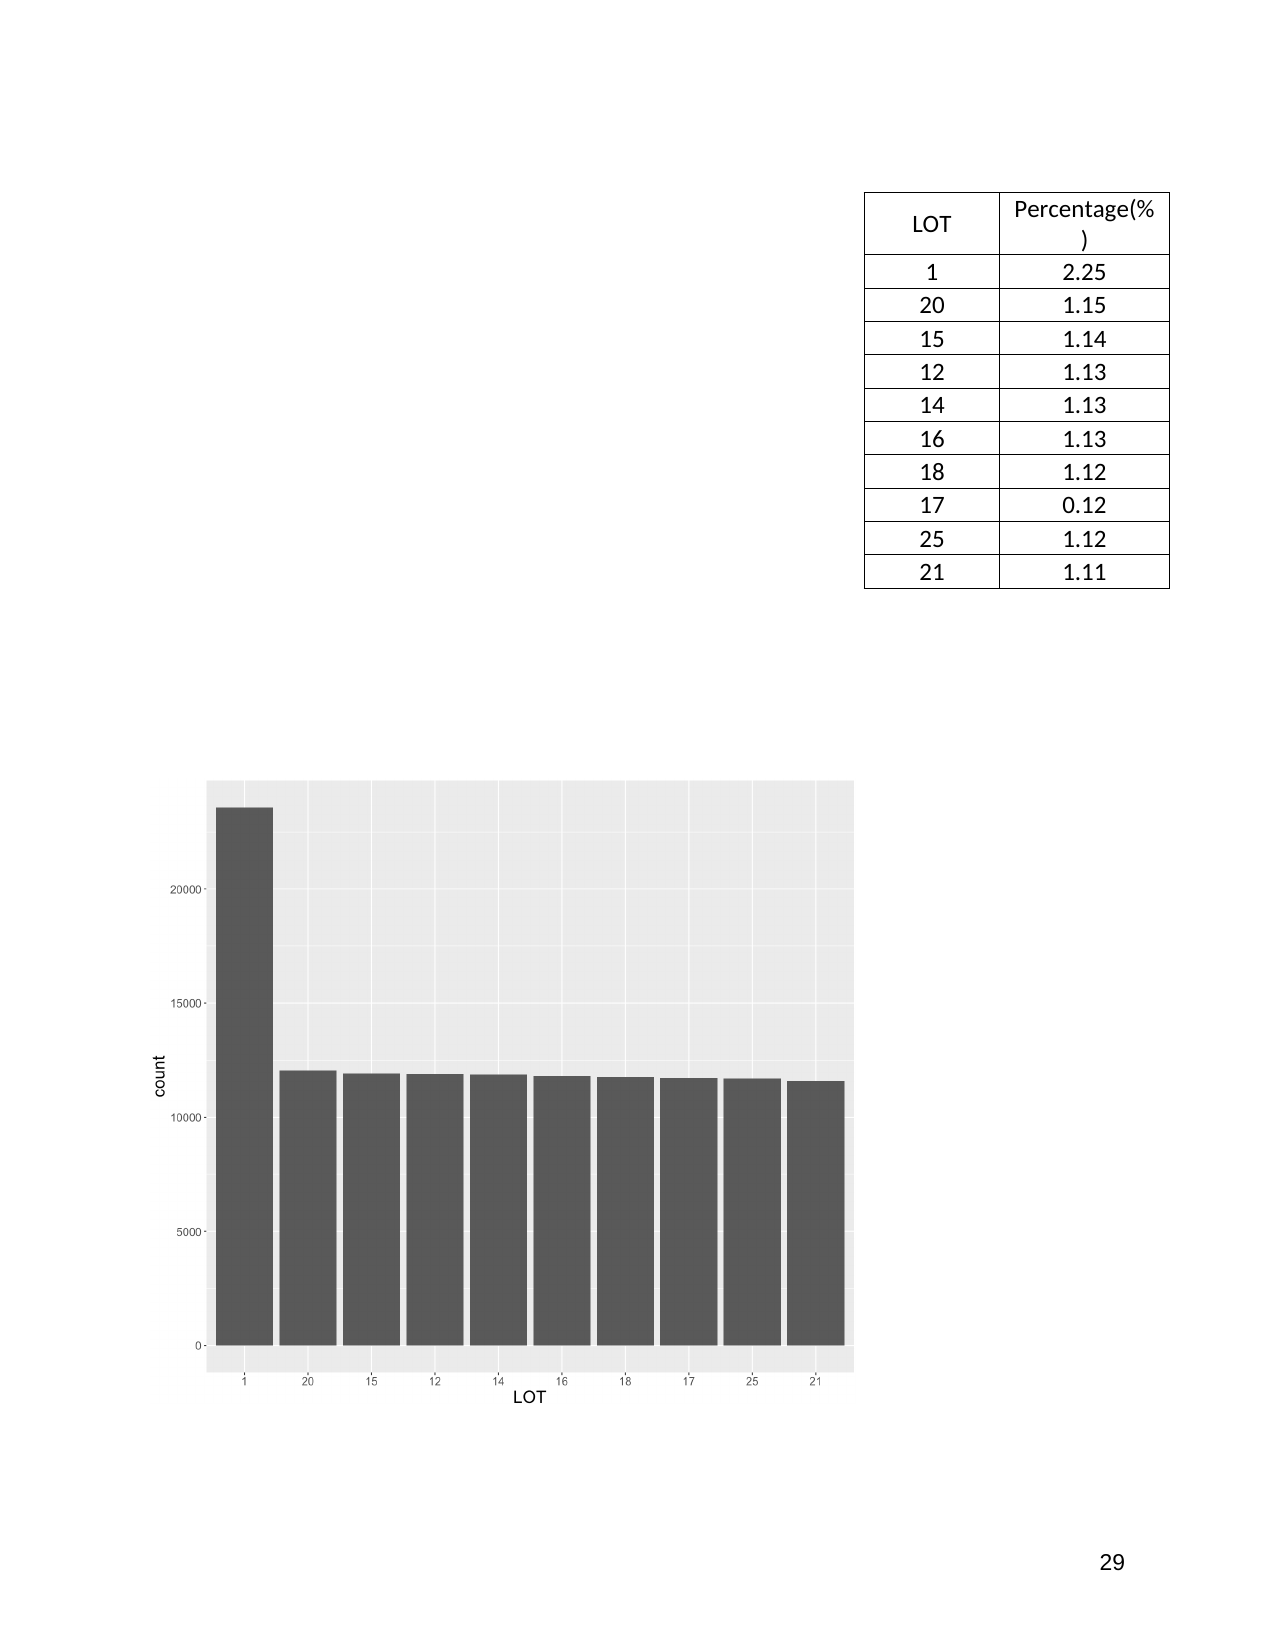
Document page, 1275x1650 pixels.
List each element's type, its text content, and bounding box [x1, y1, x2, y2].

table_cell 21 [865, 555, 999, 588]
table_cell 0.12 [1000, 489, 1169, 521]
table_cell 1.15 [1000, 289, 1169, 321]
table_cell 1.13 [1000, 389, 1169, 421]
table_cell 16 [865, 422, 999, 454]
table_cell 15 [865, 322, 999, 354]
table_cell 14 [865, 389, 999, 421]
table_cell 20 [865, 289, 999, 321]
table_cell 1 [865, 255, 999, 288]
table_cell 1.11 [1000, 555, 1169, 588]
table_cell 1.13 [1000, 422, 1169, 454]
table_cell 12 [865, 355, 999, 388]
table_cell 25 [865, 522, 999, 554]
table_cell 1.13 [1000, 355, 1169, 388]
table_cell 18 [865, 455, 999, 488]
table_cell 17 [865, 489, 999, 521]
table_header Percentage(%) [1000, 193, 1169, 254]
picture [150, 778, 856, 1404]
table_cell 1.14 [1000, 322, 1169, 354]
table_cell 1.12 [1000, 455, 1169, 488]
table_cell 2.25 [1000, 255, 1169, 288]
table_header LOT [865, 193, 999, 254]
table_cell 1.12 [1000, 522, 1169, 554]
